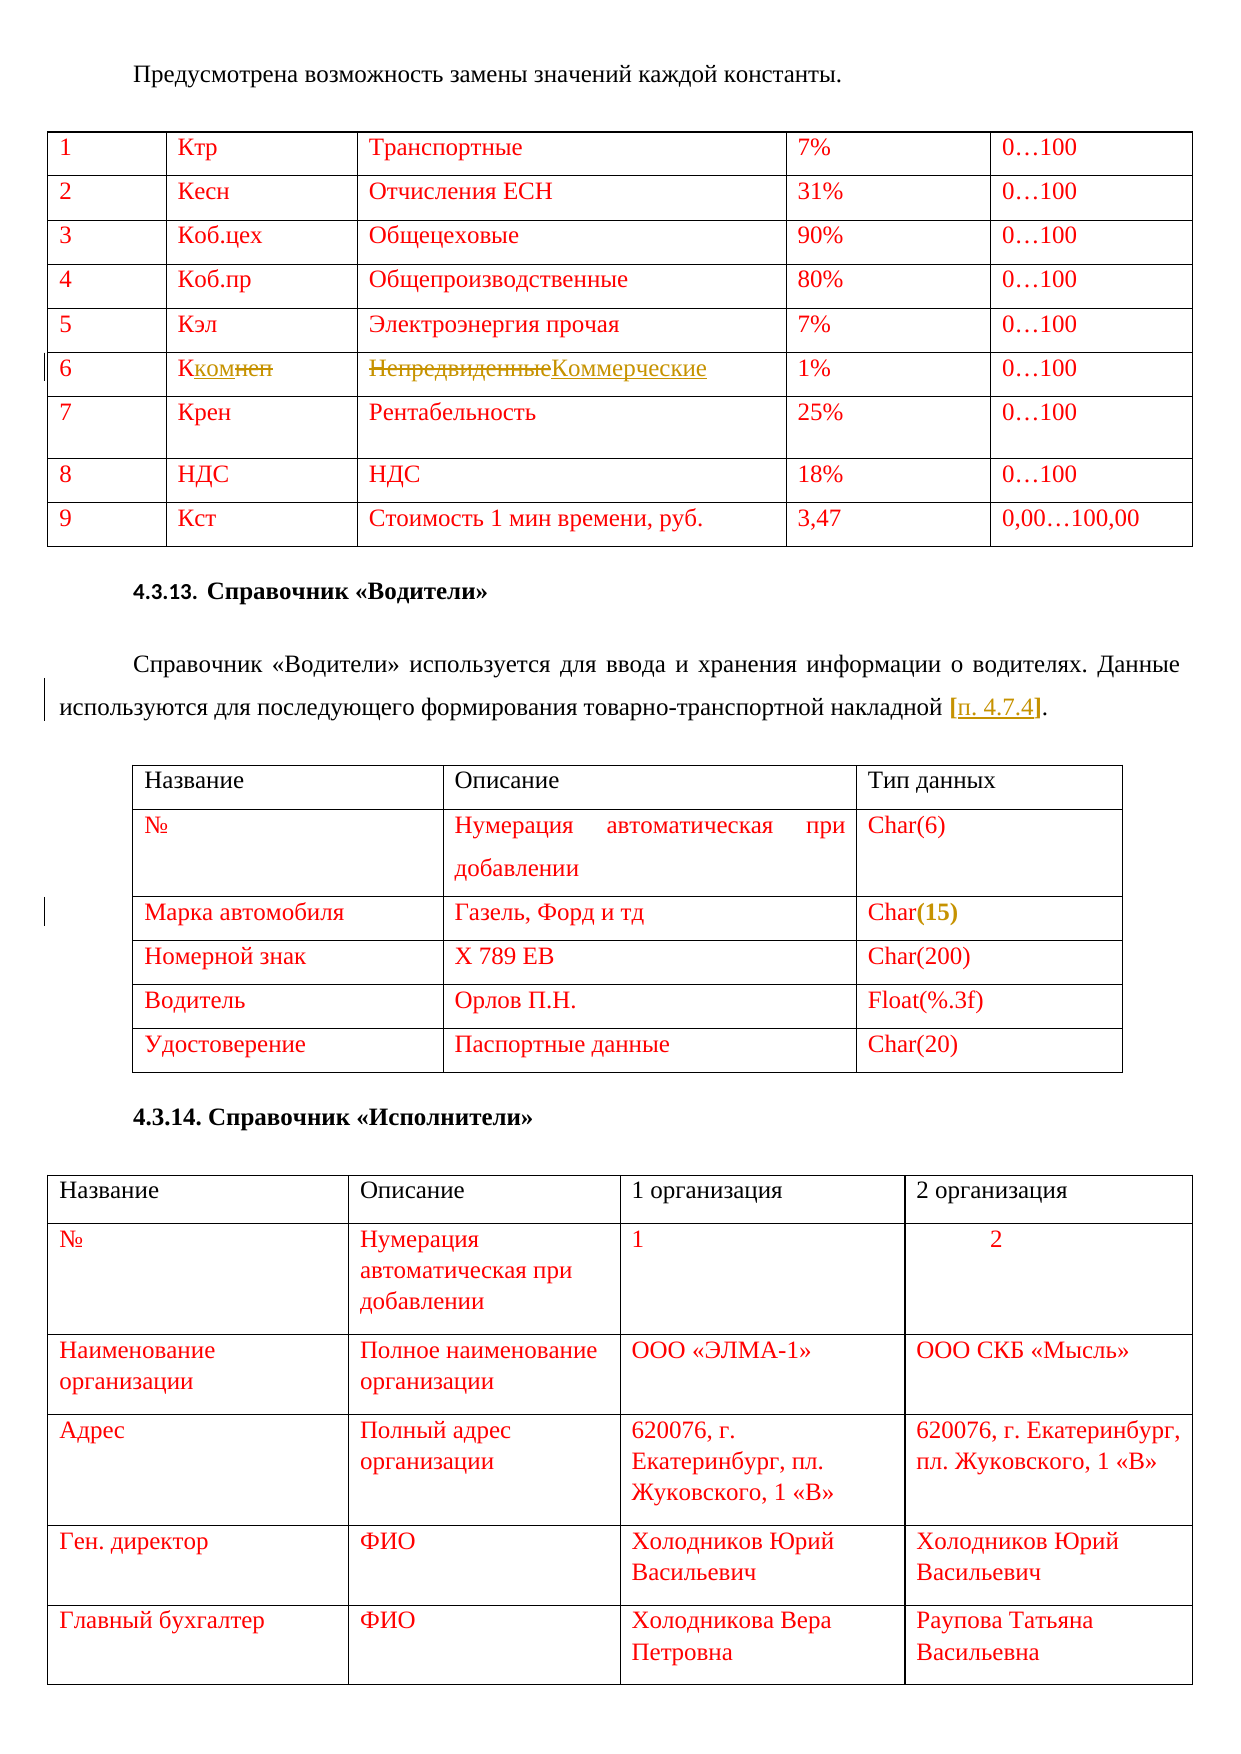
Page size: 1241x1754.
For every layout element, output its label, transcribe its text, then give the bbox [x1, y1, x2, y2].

table_cell Кст [167, 503, 357, 546]
table_cell Общепроизводственные [358, 265, 786, 308]
text Справочник «Водители» используется для ввода и хранения информации о водителях. Данные используются для последующего формирования товарно-транспортной накладной []. [59, 649, 1181, 721]
table_header 0…100 [991, 133, 1192, 175]
table_cell Удостоверение [133, 1029, 443, 1072]
table_cell 7% [787, 309, 990, 352]
table_cell Коб.цех [167, 221, 357, 263]
table_cell 620076, г. Екатеринбург, пл. Жуковского, 1 «В» [906, 1415, 1192, 1525]
table_cell 6 [48, 353, 166, 396]
subtitle Справочник «Исполнители» [133, 1102, 1181, 1131]
table_cell 0…100 [991, 265, 1192, 308]
table_cell Коб.пр [167, 265, 357, 308]
table_cell 25% [787, 397, 990, 458]
table_cell 0…100 [991, 309, 1192, 352]
table_header Описание [444, 766, 856, 809]
table_cell Холодников Юрий Васильевич [906, 1526, 1192, 1604]
table_cell 0…100 [991, 397, 1192, 458]
table_cell НДС [167, 459, 357, 502]
table_cell Газель, Форд и тд [444, 897, 856, 940]
table_cell Кесн [167, 176, 357, 219]
table_cell 5 [48, 309, 166, 352]
table_cell Char(6) [857, 810, 1122, 896]
table_cell Общецеховые [358, 221, 786, 263]
table_cell 9 [48, 503, 166, 546]
table_cell 1 [621, 1224, 904, 1334]
table_cell Крен [167, 397, 357, 458]
table_header Ктр [167, 133, 357, 175]
table_cell 0,00…100,00 [991, 503, 1192, 546]
table_cell Char(20) [857, 1029, 1122, 1072]
table_cell Нумерация автоматическая при добавлении [444, 810, 856, 896]
table_cell 7 [48, 397, 166, 458]
table_cell 18% [787, 459, 990, 502]
table_cell ООО СКБ «Мысль» [906, 1335, 1192, 1414]
table_cell Полный адрес организации [349, 1415, 620, 1525]
table_cell 31% [787, 176, 990, 219]
text Предусмотрена возможность замены значений каждой константы. [59, 59, 1181, 88]
table_cell 620076, г. Екатеринбург, пл. Жуковского, 1 «В» [621, 1415, 904, 1525]
table_header 1 организация [621, 1176, 904, 1223]
table_cell Рентабельность [358, 397, 786, 458]
table_cell ООО «ЭЛМА-1» [621, 1335, 904, 1414]
table_cell Кэл [167, 309, 357, 352]
table_cell Электроэнергия прочая [358, 309, 786, 352]
table_cell Х 789 ЕВ [444, 941, 856, 984]
table_cell Паспортные данные [444, 1029, 856, 1072]
table_cell 3 [48, 221, 166, 263]
table_cell [358, 353, 786, 396]
table_cell 2 [906, 1224, 1192, 1334]
table_cell 0…100 [991, 221, 1192, 263]
table_cell Холодников Юрий Васильевич [621, 1526, 904, 1604]
table_cell Раупова Татьяна Васильевна [906, 1606, 1192, 1684]
subtitle Справочник «Водители» [59, 576, 1181, 606]
table_cell 0…100 [991, 353, 1192, 396]
table_cell Char(200) [857, 941, 1122, 984]
table_cell 0…100 [991, 176, 1192, 219]
table_cell Отчисления ЕСН [358, 176, 786, 219]
table_cell Адрес [48, 1415, 348, 1525]
table_header Описание [349, 1176, 620, 1223]
table_header 7% [787, 133, 990, 175]
table_cell Float(%.3f) [857, 985, 1122, 1028]
table_cell 2 [48, 176, 166, 219]
table_cell 3,47 [787, 503, 990, 546]
table_cell 0…100 [991, 459, 1192, 502]
table_cell № [133, 810, 443, 896]
table_header Название [133, 766, 443, 809]
table_cell Главный бухгалтер [48, 1606, 348, 1684]
table_cell Номерной знак [133, 941, 443, 984]
table_cell Орлов П.Н. [444, 985, 856, 1028]
table_header Тип данных [857, 766, 1122, 809]
table_header Название [48, 1176, 348, 1223]
table_cell № [48, 1224, 348, 1334]
table_cell Нумерация автоматическая при добавлении [349, 1224, 620, 1334]
table_cell Char(15) [857, 897, 1122, 940]
table_cell ФИО [349, 1606, 620, 1684]
table_cell 80% [787, 265, 990, 308]
table_cell 8 [48, 459, 166, 502]
table_cell 90% [787, 221, 990, 263]
table_header 2 организация [906, 1176, 1192, 1223]
table_cell Полное наименование организации [349, 1335, 620, 1414]
table_cell НДС [358, 459, 786, 502]
table_cell Водитель [133, 985, 443, 1028]
table_header Транспортные [358, 133, 786, 175]
table_cell ФИО [349, 1526, 620, 1604]
table_header 1 [48, 133, 166, 175]
table_cell Холодникова Вера Петровна [621, 1606, 904, 1684]
table_cell 1% [787, 353, 990, 396]
table_cell Марка автомобиля [133, 897, 443, 940]
table_cell Ген. директор [48, 1526, 348, 1604]
table_cell Стоимость 1 мин времени, руб. [358, 503, 786, 546]
table_cell К [167, 353, 357, 396]
table_cell 4 [48, 265, 166, 308]
table_cell Наименование организации [48, 1335, 348, 1414]
